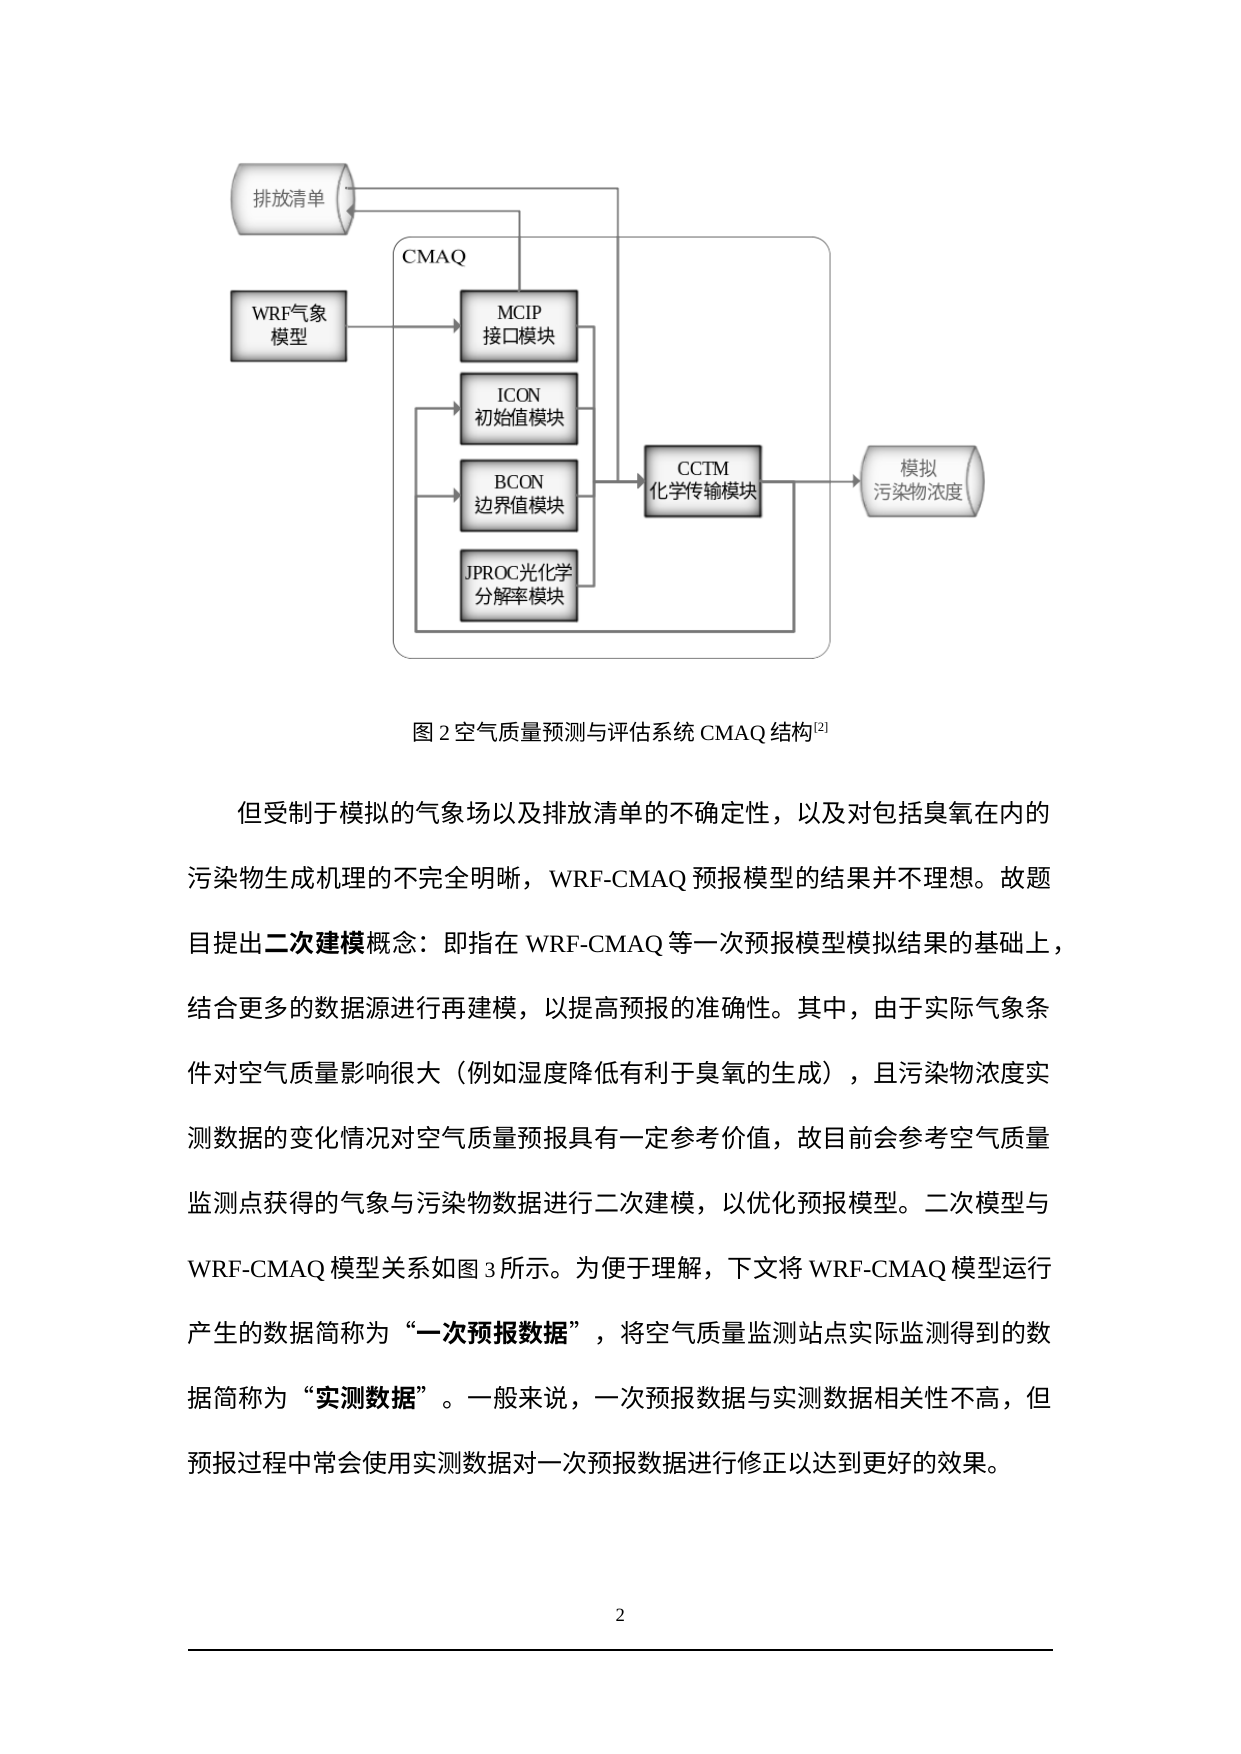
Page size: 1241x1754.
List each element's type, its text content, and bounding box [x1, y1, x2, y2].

text 图 2 空气质量预测与评估系统CMAQ结构[2] [187, 714, 1053, 747]
text 但受制于模拟的气象场以及排放清单的不确定性，以及对包括臭氧在内的污染物生成机理的不完全明晰，WRF-CMAQ预报模型的结果并不理想。故题目提出二次建模概念：即指在WRF-CMAQ等一次预报模型模拟结果的基础上，结合更多的数据源进行再建模，以提高预报的准确性。其中，由于实际气象条件对空气质量影响很大（例如湿度降低有利于臭氧的生成），且污染物浓度实测数据的变化情况对空气质量预报具有一定参考价值，故目前会参考空气质量监测点获得的气象与污染物数据进行二次建模，以优化预报模型。二次模型与WRF-CMAQ模型关系如图 3所示。为便于理解，下文将WRF-CMAQ模型运行产生的数据简称为“一次预报数据”，将空气质量监测站点实际监测得到的数据简称为“实测数据”。一般来说，一次预报数据与实测数据相关性不高，但预报过程中常会使用实测数据对一次预报数据进行修正以达到更好的效果。 [187, 779, 1053, 1494]
